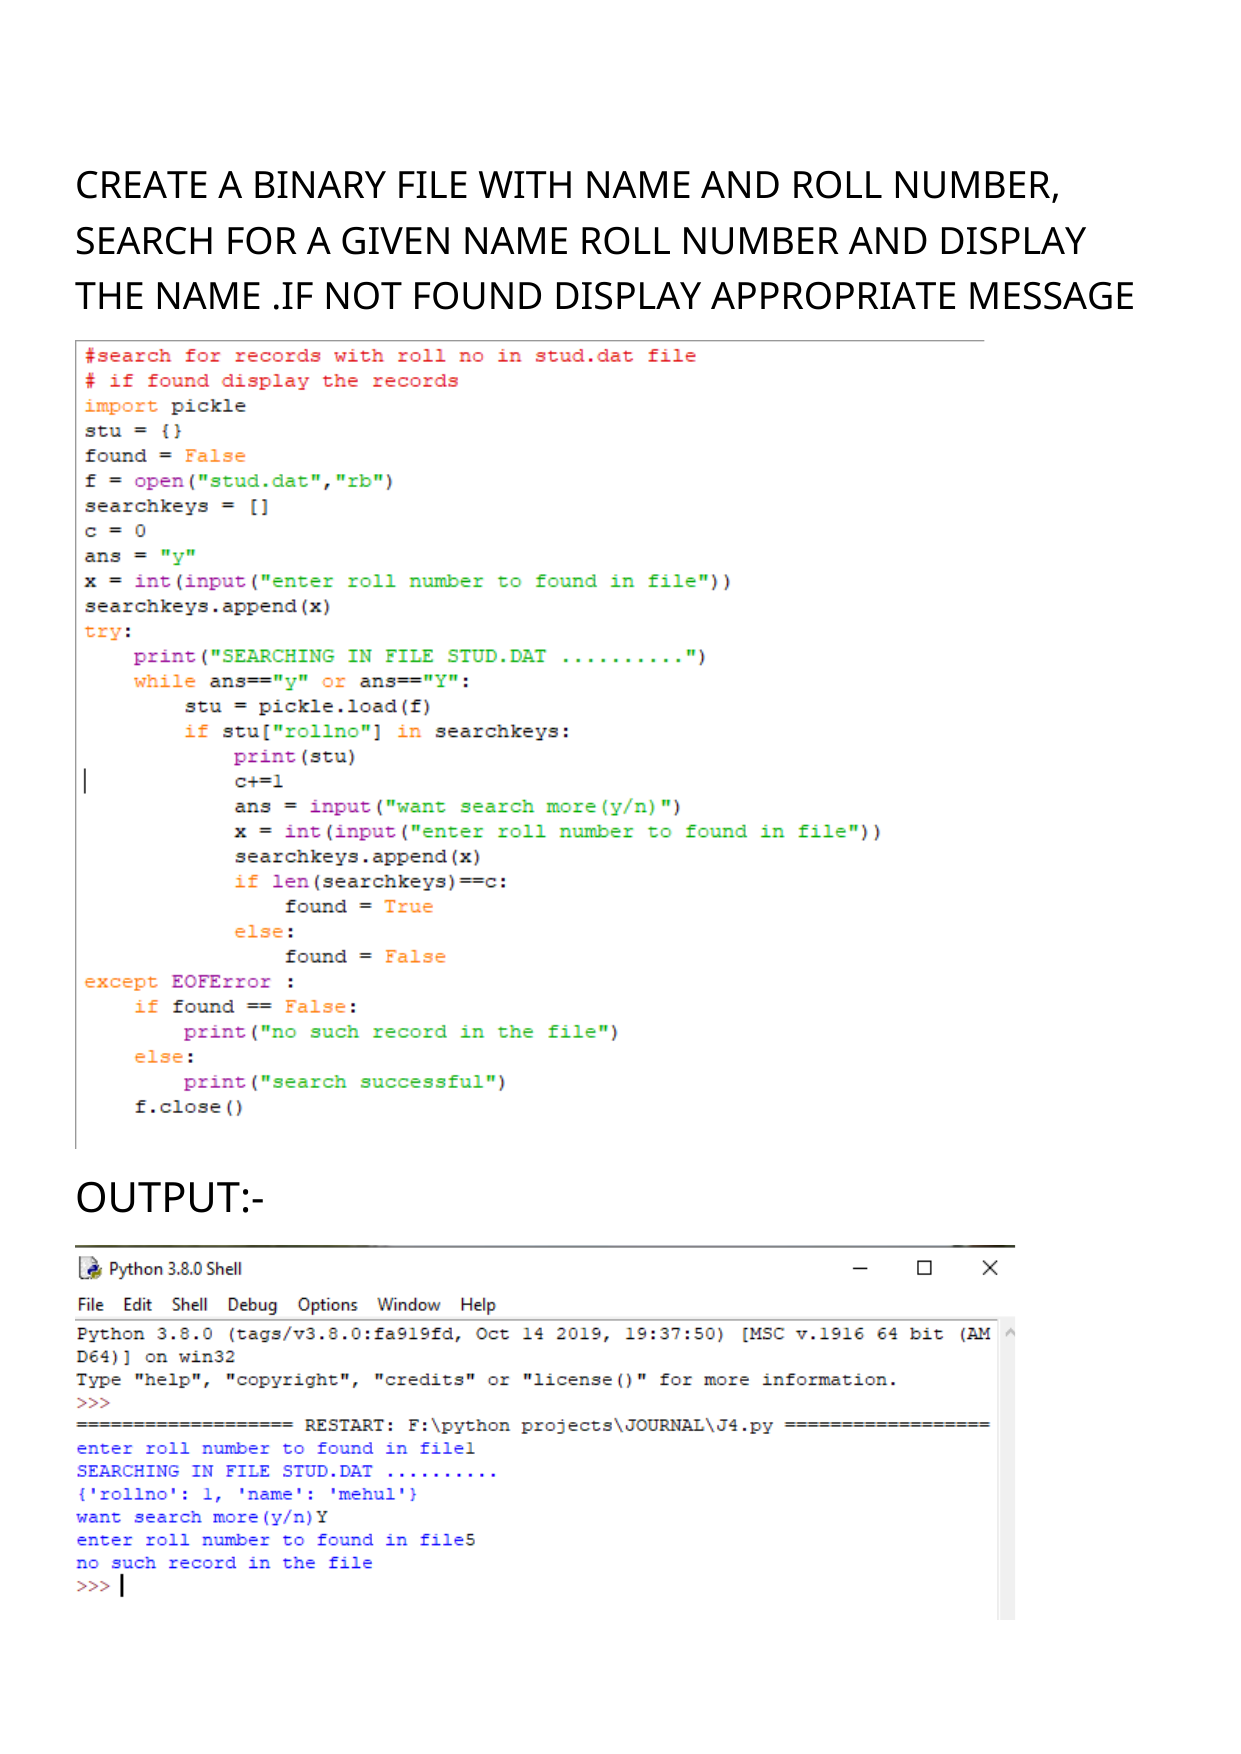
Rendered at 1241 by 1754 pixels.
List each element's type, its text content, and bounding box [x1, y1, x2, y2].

text CREATE A BINARY FILE WITH NAME AND ROLL NUMBER, SEARCH FOR A GIVEN NAME ROLL NUMBER AND DISPLAY THE NAME .IF NOT FOUND DISPLAY APPROPRIATE MESSAGE [75, 159, 1165, 320]
picture [75, 340, 985, 1149]
text OUTPUT:- [75, 1168, 1165, 1224]
picture [75, 1245, 1016, 1620]
